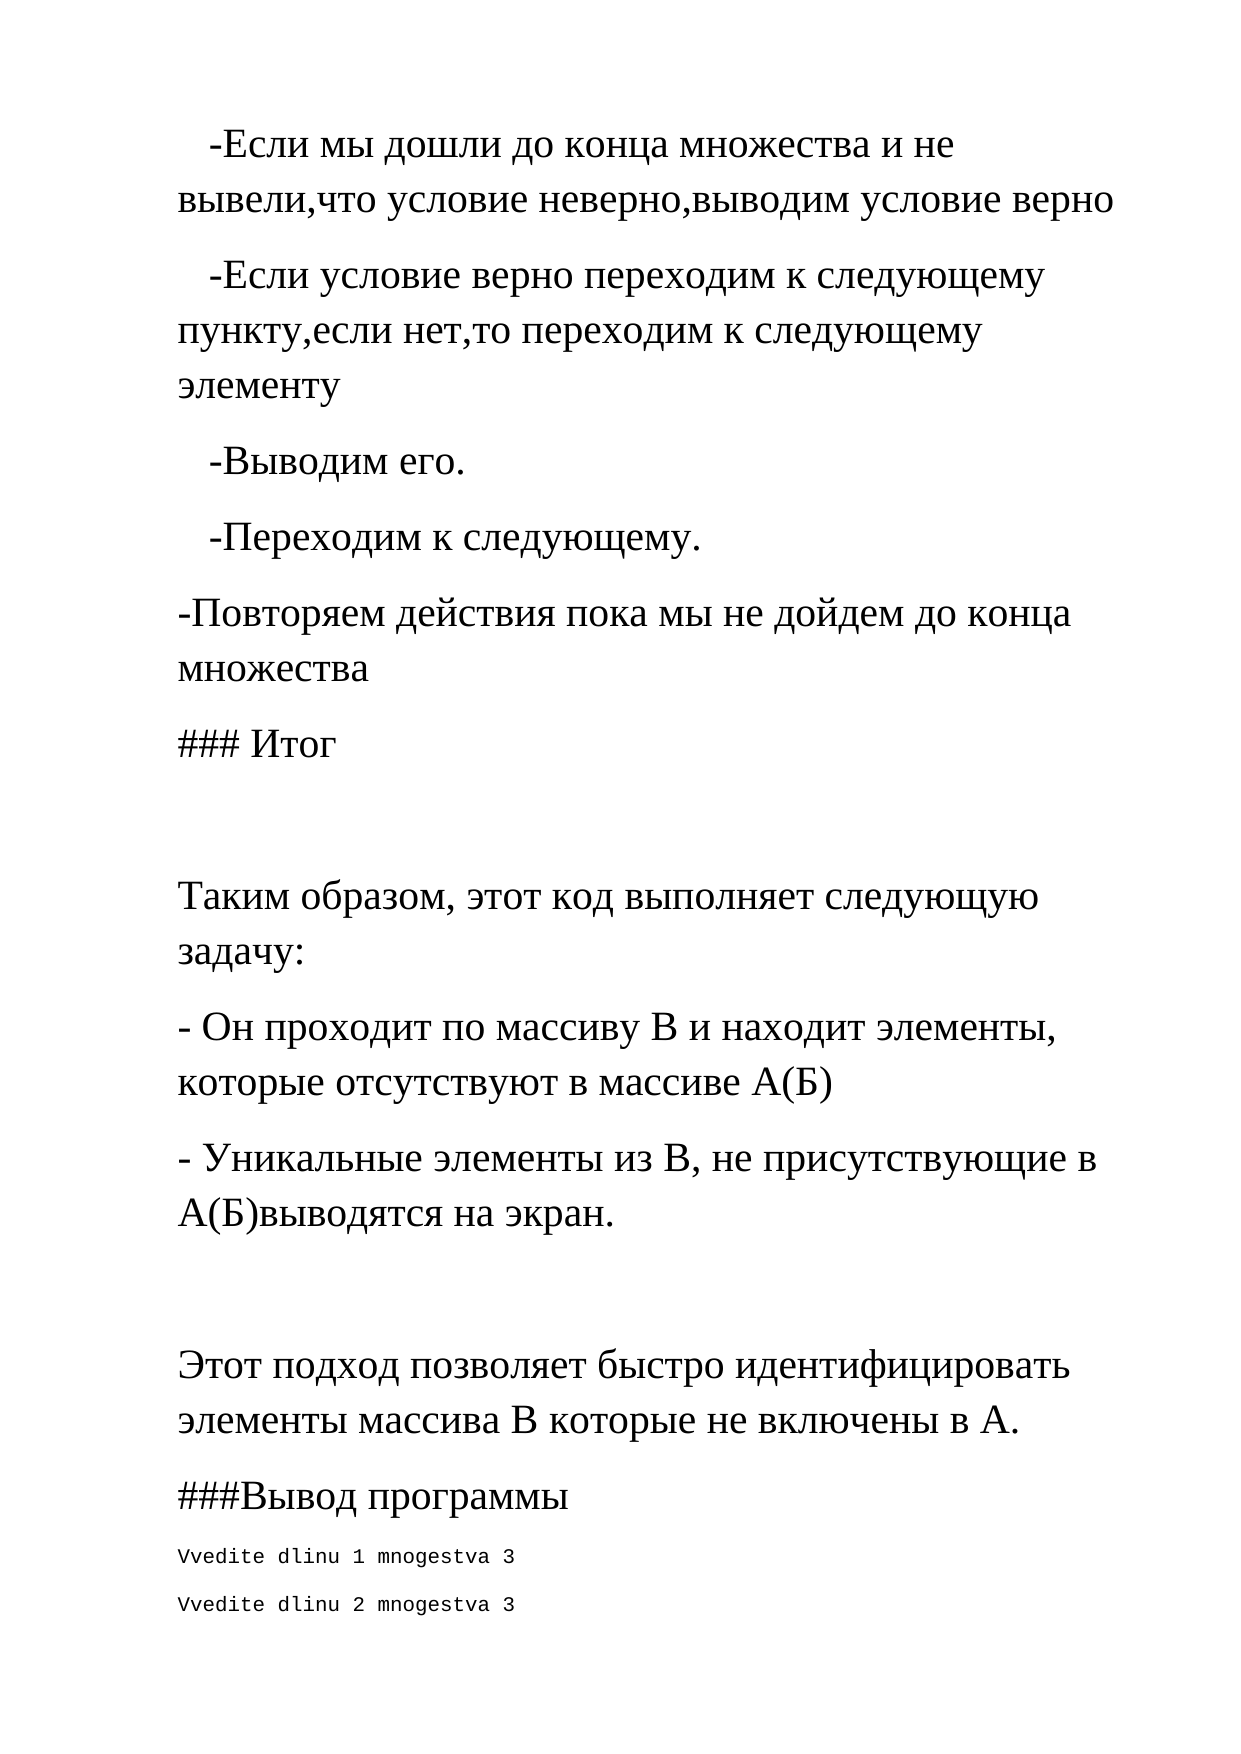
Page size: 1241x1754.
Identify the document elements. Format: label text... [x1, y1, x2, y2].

text - Уникальные элементы из В, не присутствующие в А(Б)выводятся на экран. [177, 1132, 1152, 1235]
text - Он проходит по массиву В и находит элементы, которые отсутствуют в массиве А(Б) [177, 1001, 1152, 1104]
text -Повторяем действия пока мы не дойдем до конца множества [177, 587, 1152, 690]
text -Переходим к следующему. [177, 511, 1152, 559]
text Vvedite dlinu 1 mnogestva 3 [177, 1546, 1152, 1570]
text ###Вывод программы [177, 1470, 1152, 1518]
text -Если мы дошли до конца множества и не вывели,что условие неверно,выводим условие верно [177, 118, 1152, 221]
text Таким образом, этот код выполняет следующую задачу: [177, 870, 1152, 973]
text -Выводим его. [177, 435, 1152, 483]
text Vvedite dlinu 2 mnogestva 3 [177, 1594, 1152, 1618]
text -Если условие верно переходим к следующему пункту,если нет,то переходим к следующему элементу [177, 249, 1152, 407]
text ### Итог [177, 718, 1152, 766]
text Этот подход позволяет быстро идентифицировать элементы массива В которые не включены в А. [177, 1339, 1152, 1442]
